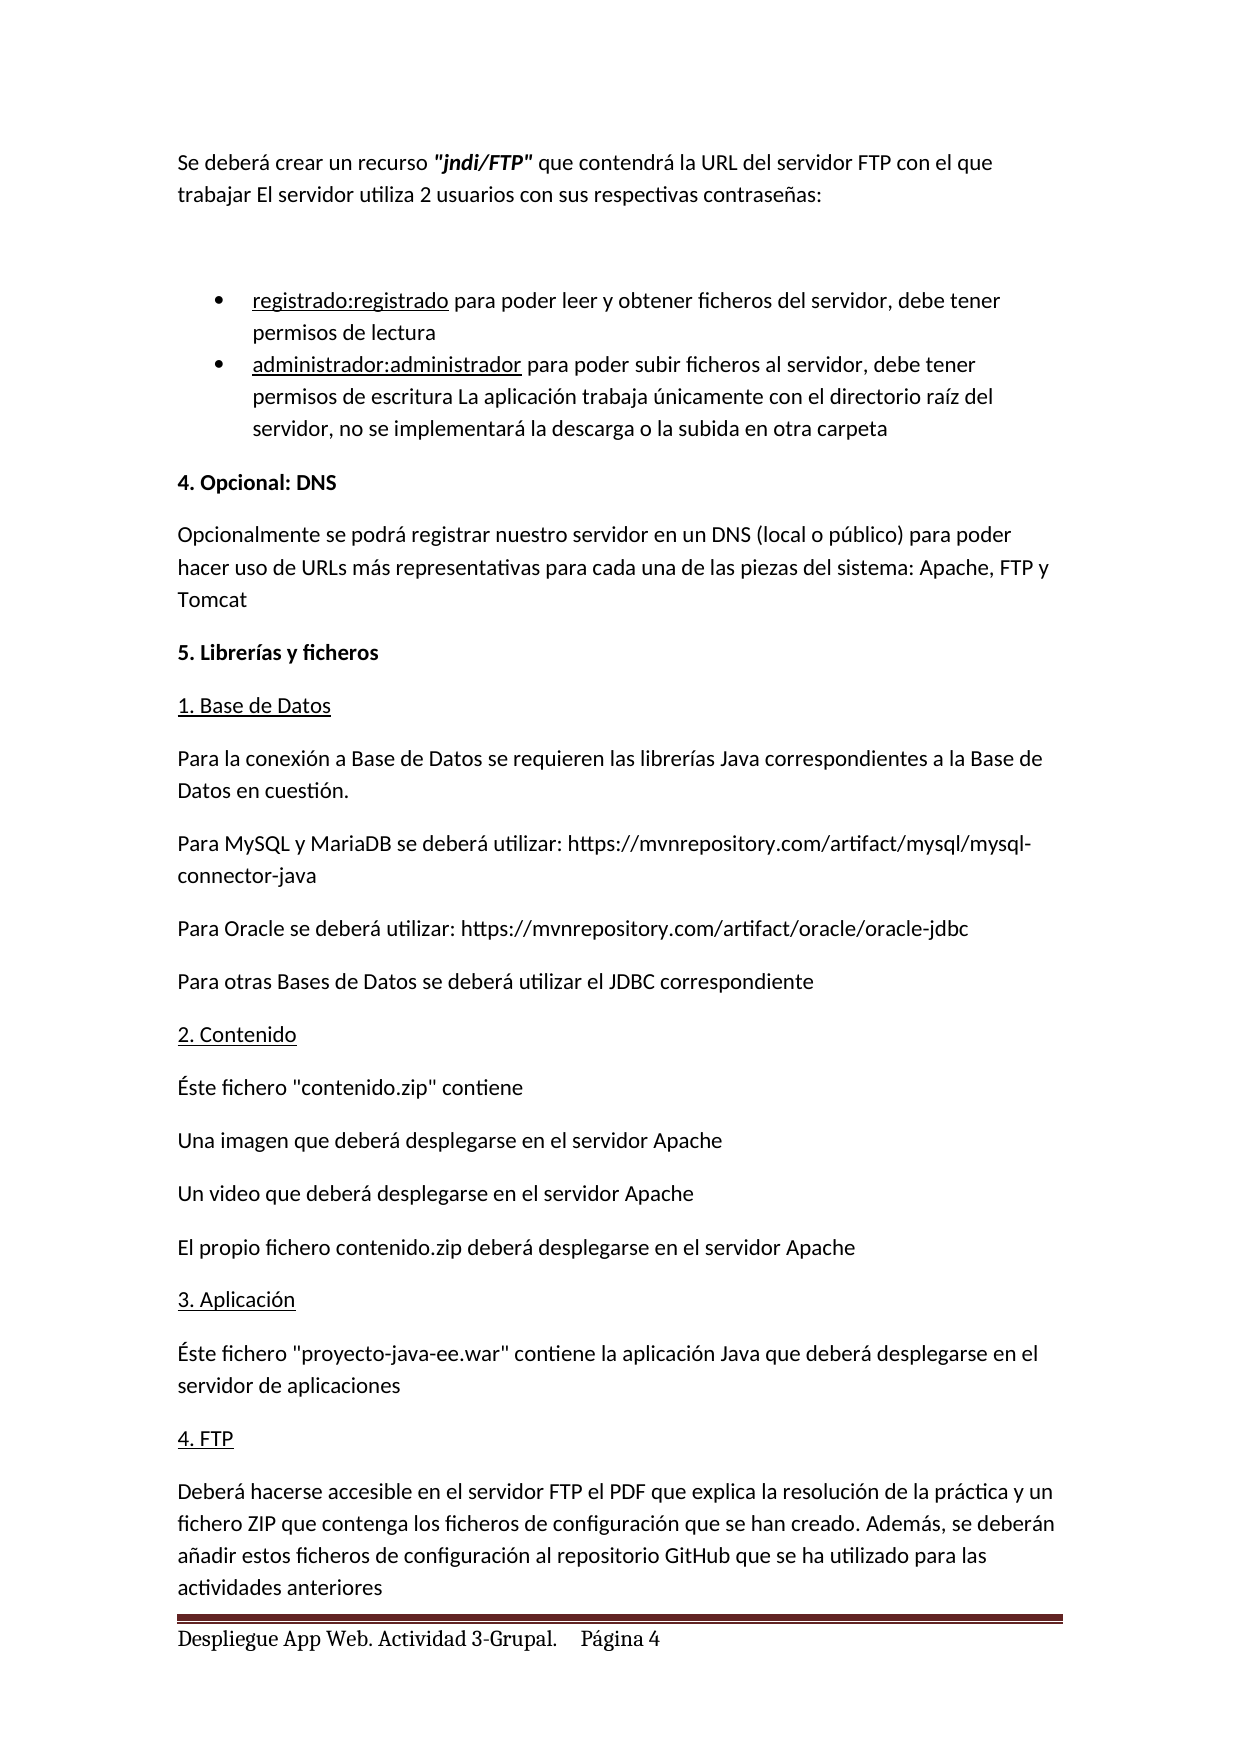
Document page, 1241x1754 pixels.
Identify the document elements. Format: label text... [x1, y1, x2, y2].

text 4. FTP [177, 1424, 1063, 1452]
text Para Oracle se deberá utilizar: https://mvnrepository.com/artifact/oracle/oracle-jdbc [177, 914, 1063, 942]
text Para MySQL y MariaDB se deberá utilizar: https://mvnrepository.com/artifact/mysql/mysql-connector-java [177, 829, 1063, 889]
text El propio fichero contenido.zip deberá desplegarse en el servidor Apache [177, 1233, 1063, 1261]
text 1. Base de Datos [177, 691, 1063, 719]
text Éste fichero "contenido.zip" contiene [177, 1073, 1063, 1102]
text 3. Aplicación [177, 1286, 1063, 1314]
text Un video que deberá desplegarse en el servidor Apache [177, 1179, 1063, 1208]
text 2. Contenido [177, 1021, 1063, 1048]
text Una imagen que deberá desplegarse en el servidor Apache [177, 1127, 1063, 1154]
text Opcionalmente se podrá registrar nuestro servidor en un DNS (local o público) para poder hacer uso de URLs más representativas para cada una de las piezas del sistema: Apache, FTP y Tomcat [177, 521, 1063, 613]
list registrado:registrado para poder leer y obtener ficheros del servidor, debe tener permisos de lectura [215, 286, 1063, 346]
text Para la conexión a Base de Datos se requieren las librerías Java correspondientes a la Base de Datos en cuestión. [177, 744, 1063, 804]
text Deberá hacerse accesible en el servidor FTP el PDF que explica la resolución de la práctica y un fichero ZIP que contenga los ficheros de configuración que se han creado. Además, se deberán añadir estos ficheros de configuración al repositorio GitHub que se ha utilizado para las actividades anteriores [177, 1477, 1063, 1601]
text Se deberá crear un recurso "jndi/FTP" que contendrá la URL del servidor FTP con el que trabajar El servidor utiliza 2 usuarios con sus respectivas contraseñas: [177, 148, 1063, 208]
text Éste fichero "proyecto-java-ee.war" contiene la aplicación Java que deberá desplegarse en el servidor de aplicaciones [177, 1339, 1063, 1399]
list administrador:administrador para poder subir ficheros al servidor, debe tener permisos de escritura La aplicación trabaja únicamente con el directorio raíz del servidor, no se implementará la descarga o la subida en otra carpeta [215, 350, 1063, 443]
text 4. Opcional: DNS [177, 468, 1063, 496]
text Para otras Bases de Datos se deberá utilizar el JDBC correspondiente [177, 967, 1063, 996]
text 5. Librerías y ficheros [177, 638, 1063, 666]
